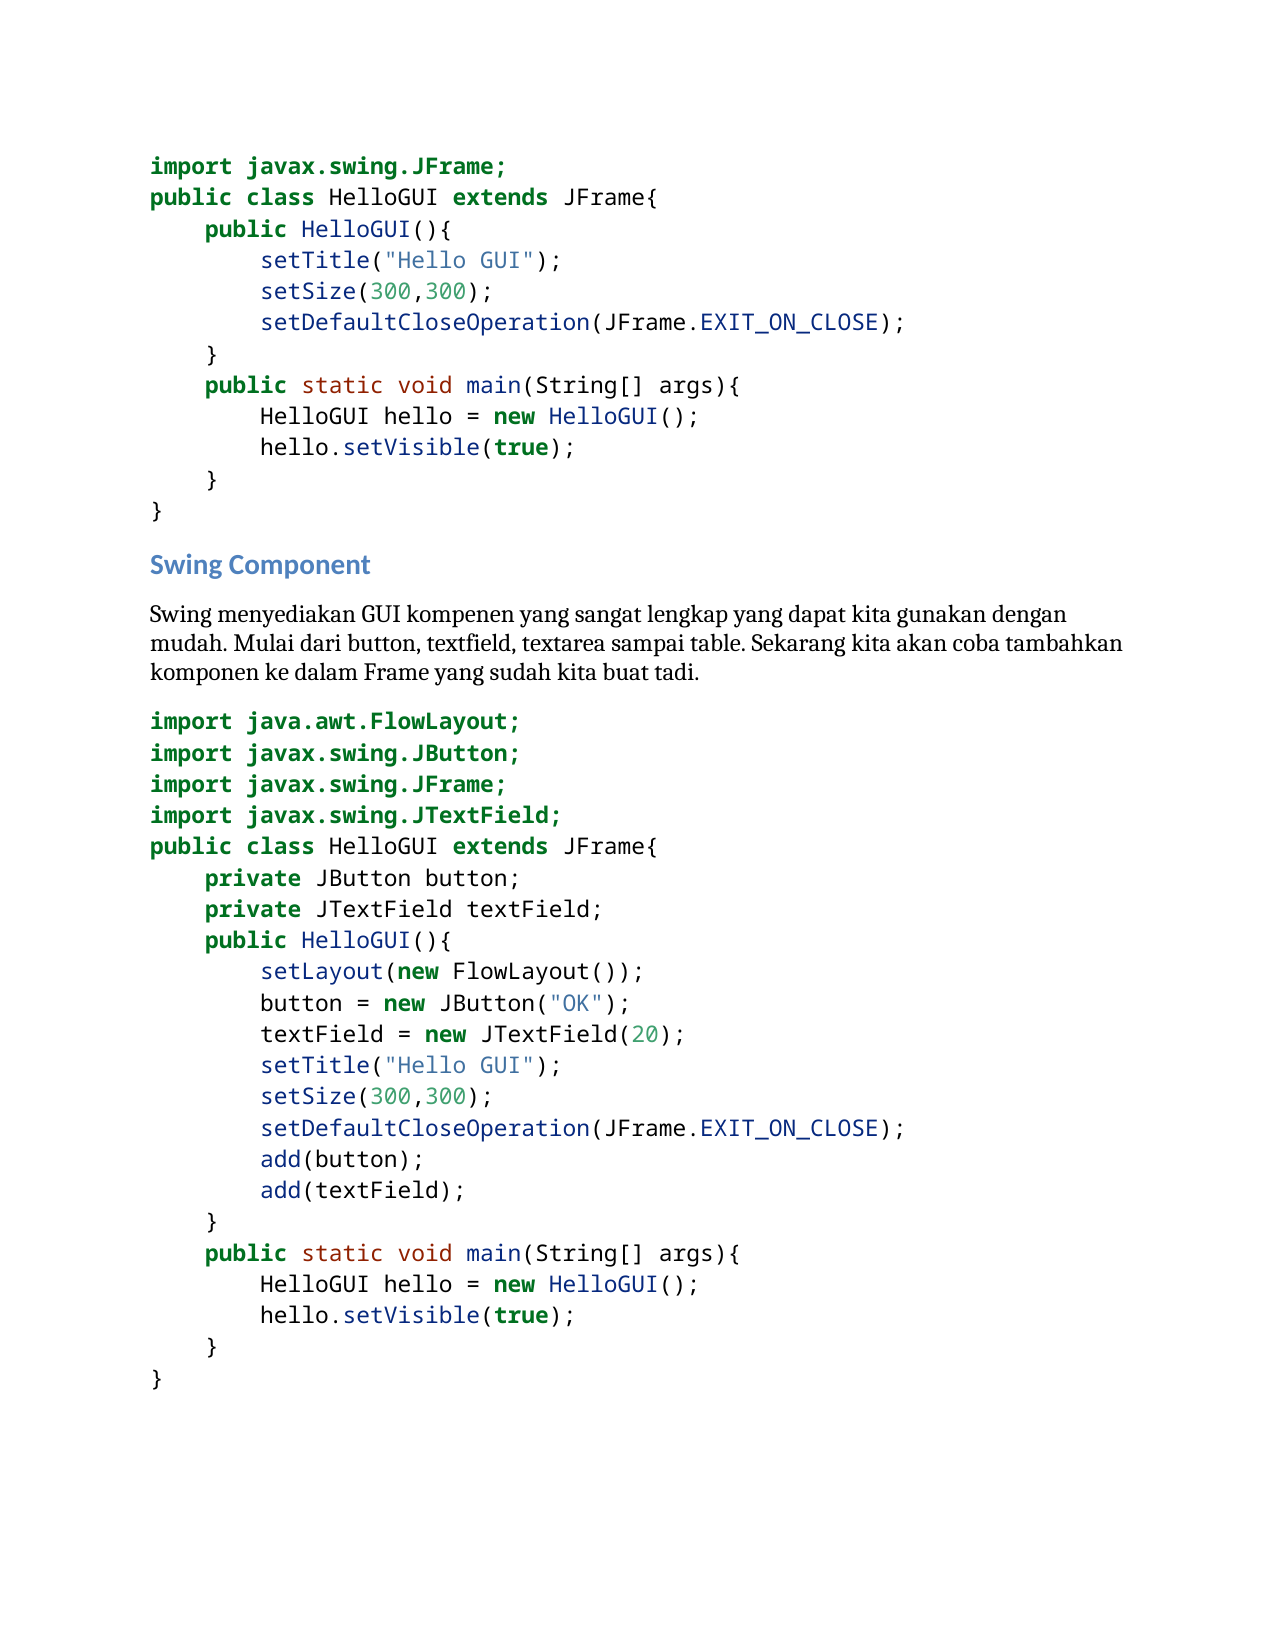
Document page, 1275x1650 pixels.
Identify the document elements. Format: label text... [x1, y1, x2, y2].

subtitle Swing Component [150, 546, 1125, 581]
text import java.awt.FlowLayout; import javax.swing.JButton; import javax.swing.JFrame; import javax.swing.JTextField; public class HelloGUI extends JFrame{ private JButton button; private JTextField textField; public HelloGUI(){ setLayout(new FlowLayout()); button = new JButton("OK"); textField = new JTextField(20); setTitle("Hello GUI"); setSize(300,300); setDefaultCloseOperation(JFrame.EXIT_ON_CLOSE); add(button); add(textField); } public static void main(String[] args){ HelloGUI hello = new HelloGUI(); hello.setVisible(true); } } [150, 705, 1125, 1393]
text import javax.swing.JFrame; public class HelloGUI extends JFrame{ public HelloGUI(){ setTitle("Hello GUI"); setSize(300,300); setDefaultCloseOperation(JFrame.EXIT_ON_CLOSE); } public static void main(String[] args){ HelloGUI hello = new HelloGUI(); hello.setVisible(true); } } [150, 150, 1125, 525]
text Swing menyediakan GUI kompenen yang sangat lengkap yang dapat kita gunakan dengan mudah. Mulai dari button, textfield, textarea sampai table. Sekarang kita akan coba tambahkan komponen ke dalam Frame yang sudah kita buat tadi. [150, 600, 1125, 686]
